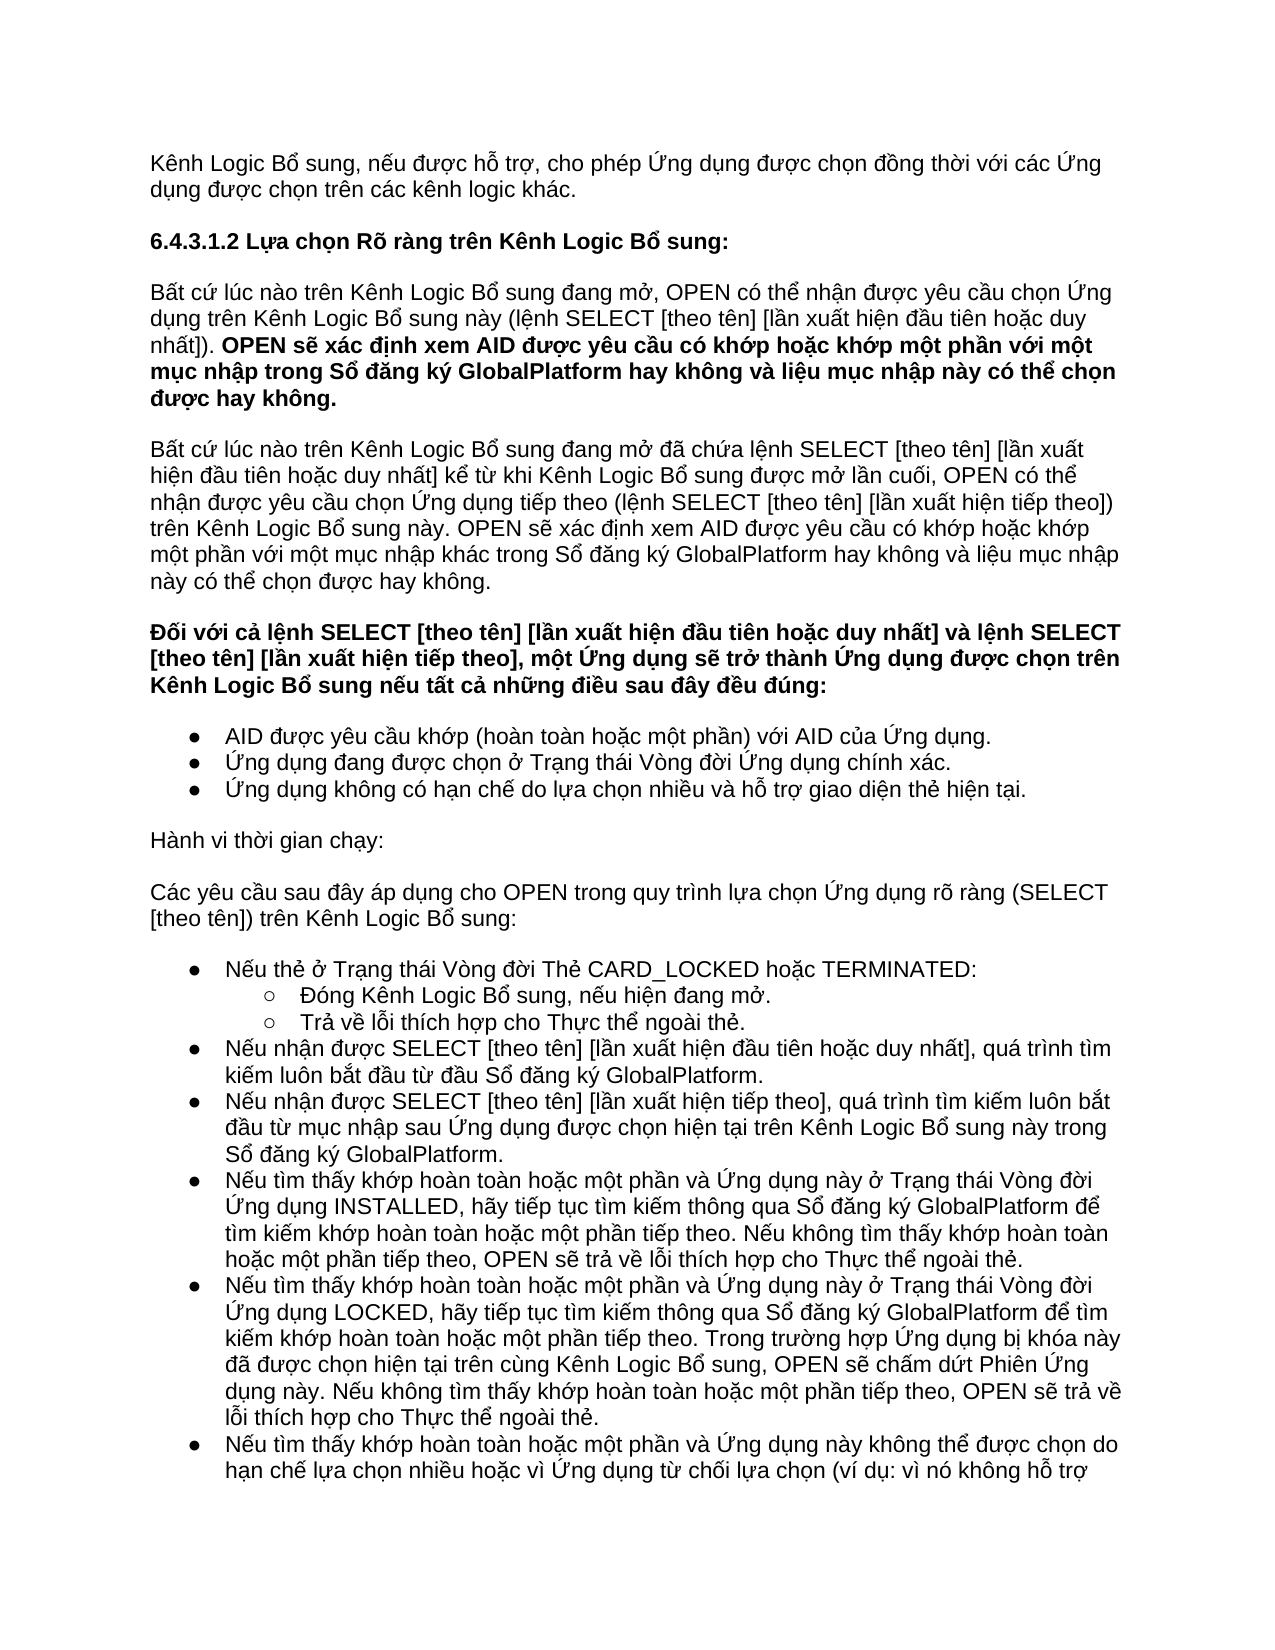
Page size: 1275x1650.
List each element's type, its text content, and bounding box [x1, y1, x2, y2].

text Đối với cả lệnh SELECT [theo tên] [lần xuất hiện đầu tiên hoặc duy nhất] và lệnh SELECT [theo tên] [lần xuất hiện tiếp theo], một Ứng dụng sẽ trở thành Ứng dụng được chọn trên Kênh Logic Bổ sung nếu tất cả những điều sau đây đều đúng: [150, 619, 1125, 698]
list Trả về lỗi thích hợp cho Thực thể ngoài thẻ. [262, 1009, 1125, 1035]
text Bất cứ lúc nào trên Kênh Logic Bổ sung đang mở, OPEN có thể nhận được yêu cầu chọn Ứng dụng trên Kênh Logic Bổ sung này (lệnh SELECT [theo tên] [lần xuất hiện đầu tiên hoặc duy nhất]). OPEN sẽ xác định xem AID được yêu cầu có khớp hoặc khớp một phần với một mục nhập trong Sổ đăng ký GlobalPlatform hay không và liệu mục nhập này có thể chọn được hay không. [150, 279, 1125, 411]
text Bất cứ lúc nào trên Kênh Logic Bổ sung đang mở đã chứa lệnh SELECT [theo tên] [lần xuất hiện đầu tiên hoặc duy nhất] kể từ khi Kênh Logic Bổ sung được mở lần cuối, OPEN có thể nhận được yêu cầu chọn Ứng dụng tiếp theo (lệnh SELECT [theo tên] [lần xuất hiện tiếp theo]) trên Kênh Logic Bổ sung này. OPEN sẽ xác định xem AID được yêu cầu có khớp hoặc khớp một phần với một mục nhập khác trong Sổ đăng ký GlobalPlatform hay không và liệu mục nhập này có thể chọn được hay không. [150, 436, 1125, 594]
list Nếu thẻ ở Trạng thái Vòng đời Thẻ CARD_LOCKED hoặc TERMINATED: [187, 956, 1125, 982]
text Các yêu cầu sau đây áp dụng cho OPEN trong quy trình lựa chọn Ứng dụng rõ ràng (SELECT [theo tên]) trên Kênh Logic Bổ sung: [150, 878, 1125, 931]
list Nếu nhận được SELECT [theo tên] [lần xuất hiện tiếp theo], quá trình tìm kiếm luôn bắt đầu từ mục nhập sau Ứng dụng được chọn hiện tại trên Kênh Logic Bổ sung này trong Sổ đăng ký GlobalPlatform. [187, 1088, 1125, 1167]
list Ứng dụng đang được chọn ở Trạng thái Vòng đời Ứng dụng chính xác. [187, 749, 1125, 776]
list Nếu tìm thấy khớp hoàn toàn hoặc một phần và Ứng dụng này ở Trạng thái Vòng đời Ứng dụng INSTALLED, hãy tiếp tục tìm kiếm thông qua Sổ đăng ký GlobalPlatform để tìm kiếm khớp hoàn toàn hoặc một phần tiếp theo. Nếu không tìm thấy khớp hoàn toàn hoặc một phần tiếp theo, OPEN sẽ trả về lỗi thích hợp cho Thực thể ngoài thẻ. [187, 1167, 1125, 1272]
text 6.4.3.1.2 Lựa chọn Rõ ràng trên Kênh Logic Bổ sung: [150, 228, 1125, 254]
list Đóng Kênh Logic Bổ sung, nếu hiện đang mở. [262, 982, 1125, 1009]
list AID được yêu cầu khớp (hoàn toàn hoặc một phần) với AID của Ứng dụng. [187, 723, 1125, 749]
text Hành vi thời gian chạy: [150, 827, 1125, 853]
list Nếu tìm thấy khớp hoàn toàn hoặc một phần và Ứng dụng này ở Trạng thái Vòng đời Ứng dụng LOCKED, hãy tiếp tục tìm kiếm thông qua Sổ đăng ký GlobalPlatform để tìm kiếm khớp hoàn toàn hoặc một phần tiếp theo. Trong trường hợp Ứng dụng bị khóa này đã được chọn hiện tại trên cùng Kênh Logic Bổ sung, OPEN sẽ chấm dứt Phiên Ứng dụng này. Nếu không tìm thấy khớp hoàn toàn hoặc một phần tiếp theo, OPEN sẽ trả về lỗi thích hợp cho Thực thể ngoài thẻ. [187, 1272, 1125, 1431]
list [187, 1431, 1125, 1483]
text Kênh Logic Bổ sung, nếu được hỗ trợ, cho phép Ứng dụng được chọn đồng thời với các Ứng dụng được chọn trên các kênh logic khác. [150, 150, 1125, 203]
list Nếu nhận được SELECT [theo tên] [lần xuất hiện đầu tiên hoặc duy nhất], quá trình tìm kiếm luôn bắt đầu từ đầu Sổ đăng ký GlobalPlatform. [187, 1035, 1125, 1088]
list Ứng dụng không có hạn chế do lựa chọn nhiều và hỗ trợ giao diện thẻ hiện tại. [187, 776, 1125, 802]
